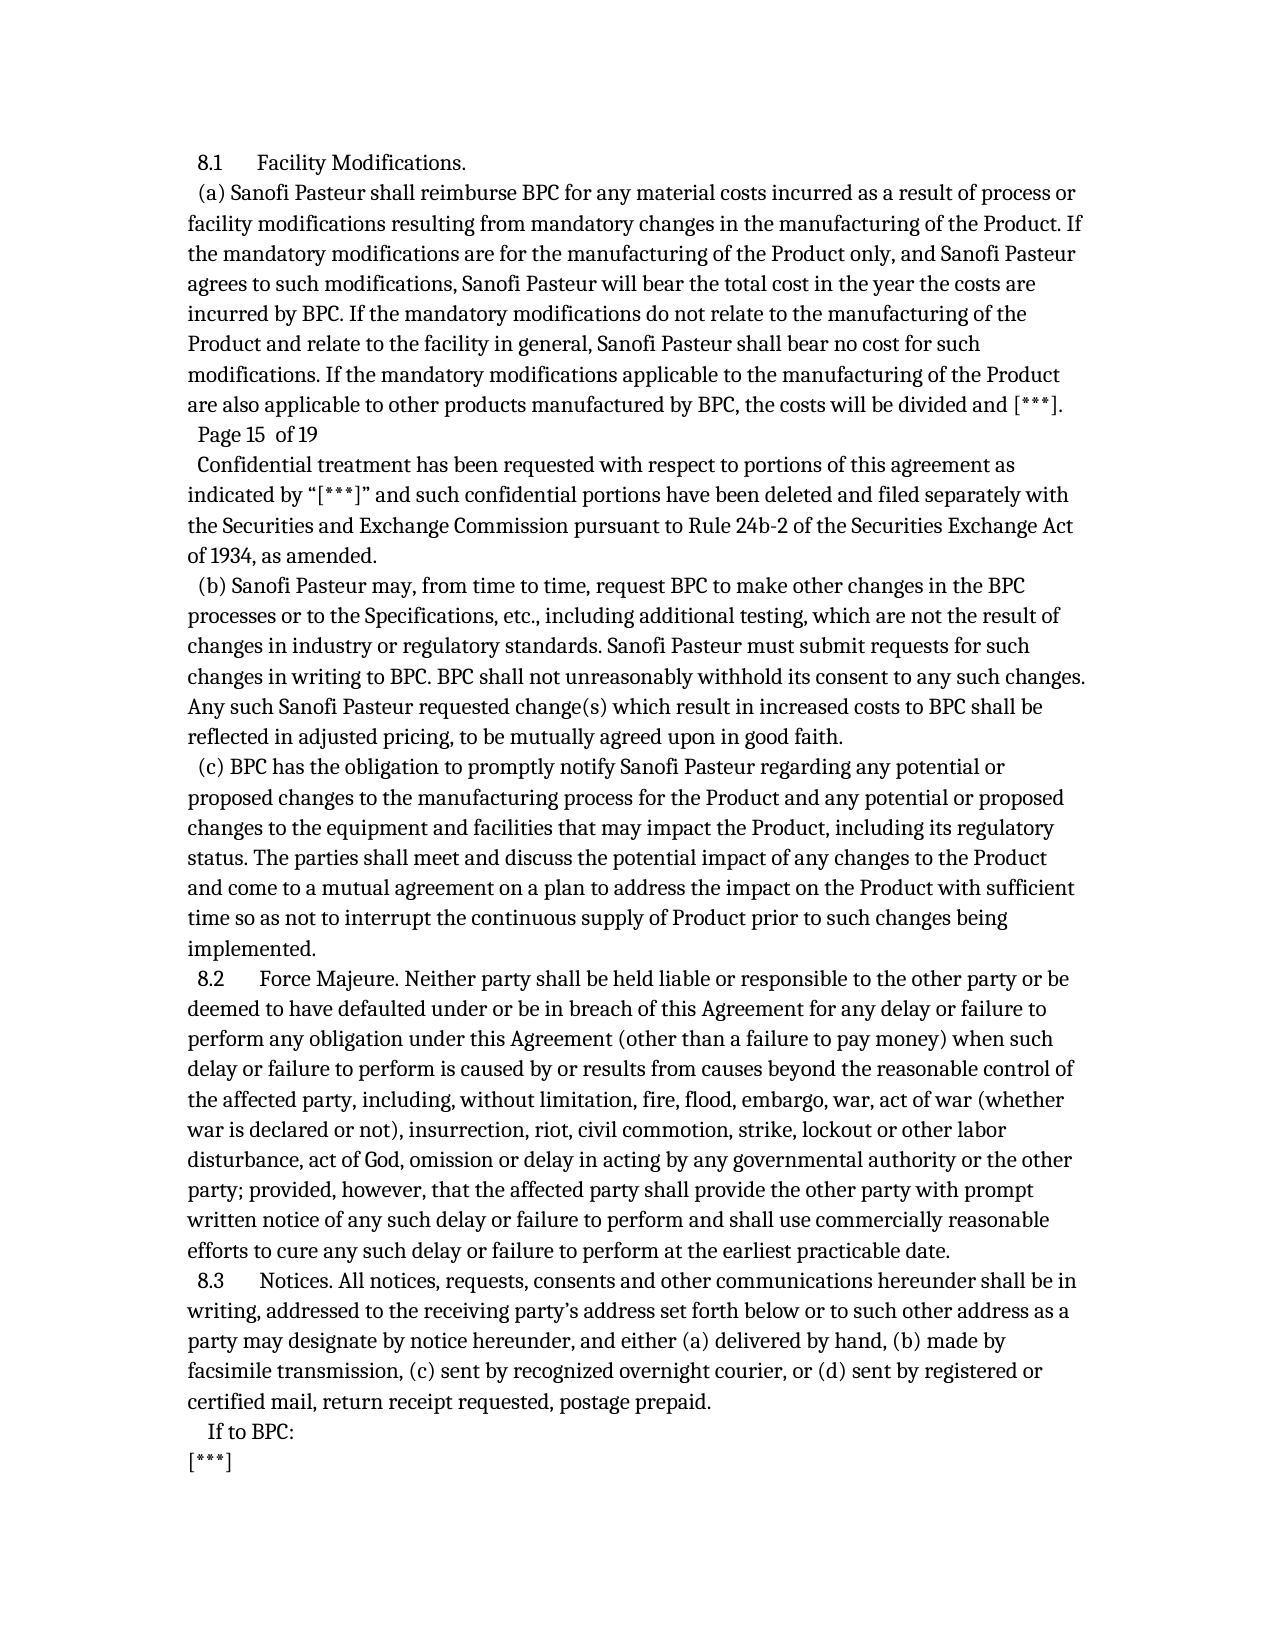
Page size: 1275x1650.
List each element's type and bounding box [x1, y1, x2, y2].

text [187, 150, 1087, 1475]
